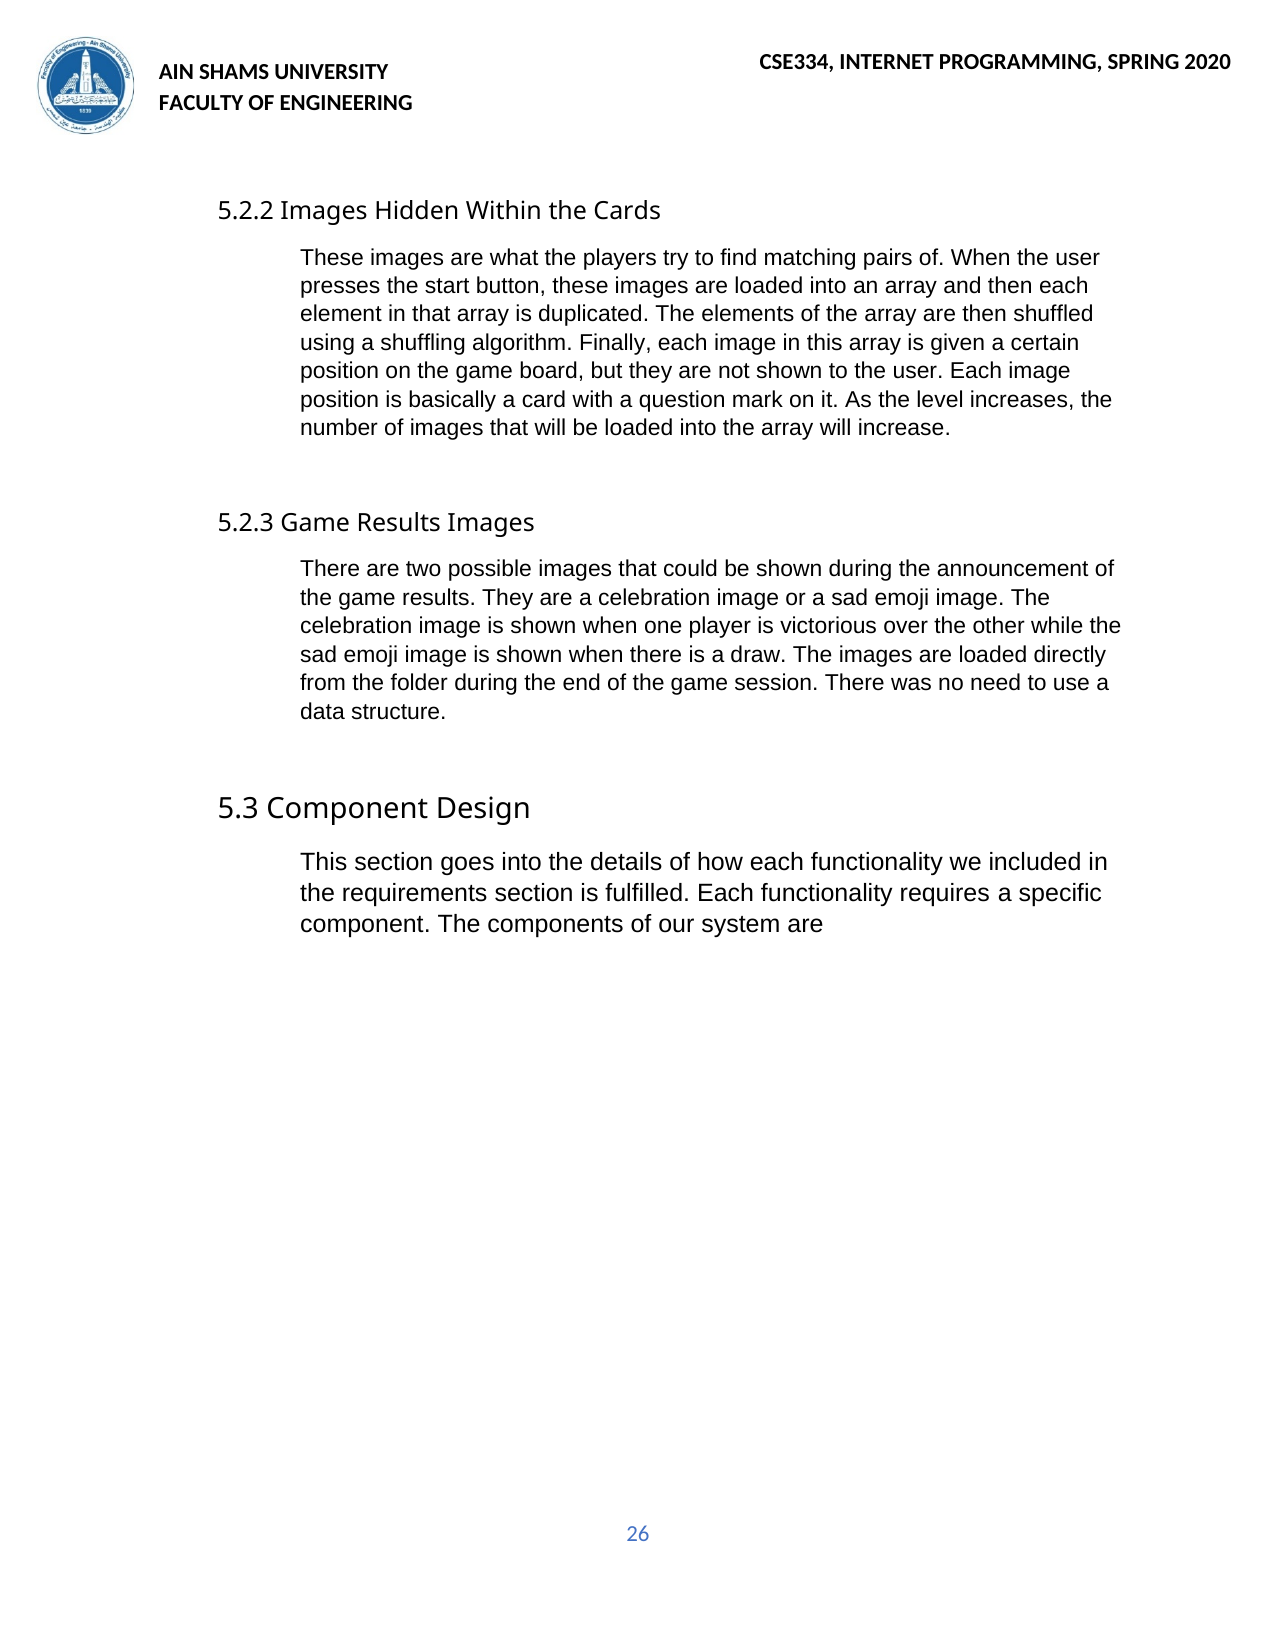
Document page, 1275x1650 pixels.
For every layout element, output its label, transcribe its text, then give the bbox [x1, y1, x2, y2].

text These images are what the players try to find matching pairs of. When the user presses the start button, these images are loaded into an array and then each element in that array is duplicated. The elements of the array are then shuffled using a shuffling algorithm. Finally, each image in this array is given a certain position on the game board, but they are not shown to the user. Each image position is basically a card with a question mark on it. As the level increases, the number of images that will be loaded into the array will increase. [300, 243, 1125, 441]
text There are two possible images that could be shown during the announcement of the game results. They are a celebration image or a sad emoji image. The celebration image is shown when one player is victorious over the other while the sad emoji image is shown when there is a draw. The images are loaded directly from the folder during the end of the game session. There was no need to use a data structure. [300, 555, 1125, 724]
text 5.2.2 Images Hidden Within the Cards [217, 192, 1125, 227]
picture [36, 36, 135, 135]
text 5.3 Component Design [217, 788, 1125, 827]
text 5.2.3 Game Results Images [217, 504, 1125, 538]
text This section goes into the details of how each functionality we included in the requirements section is fulfilled. Each functionality requires a specific component. The components of our system are [300, 847, 1125, 938]
